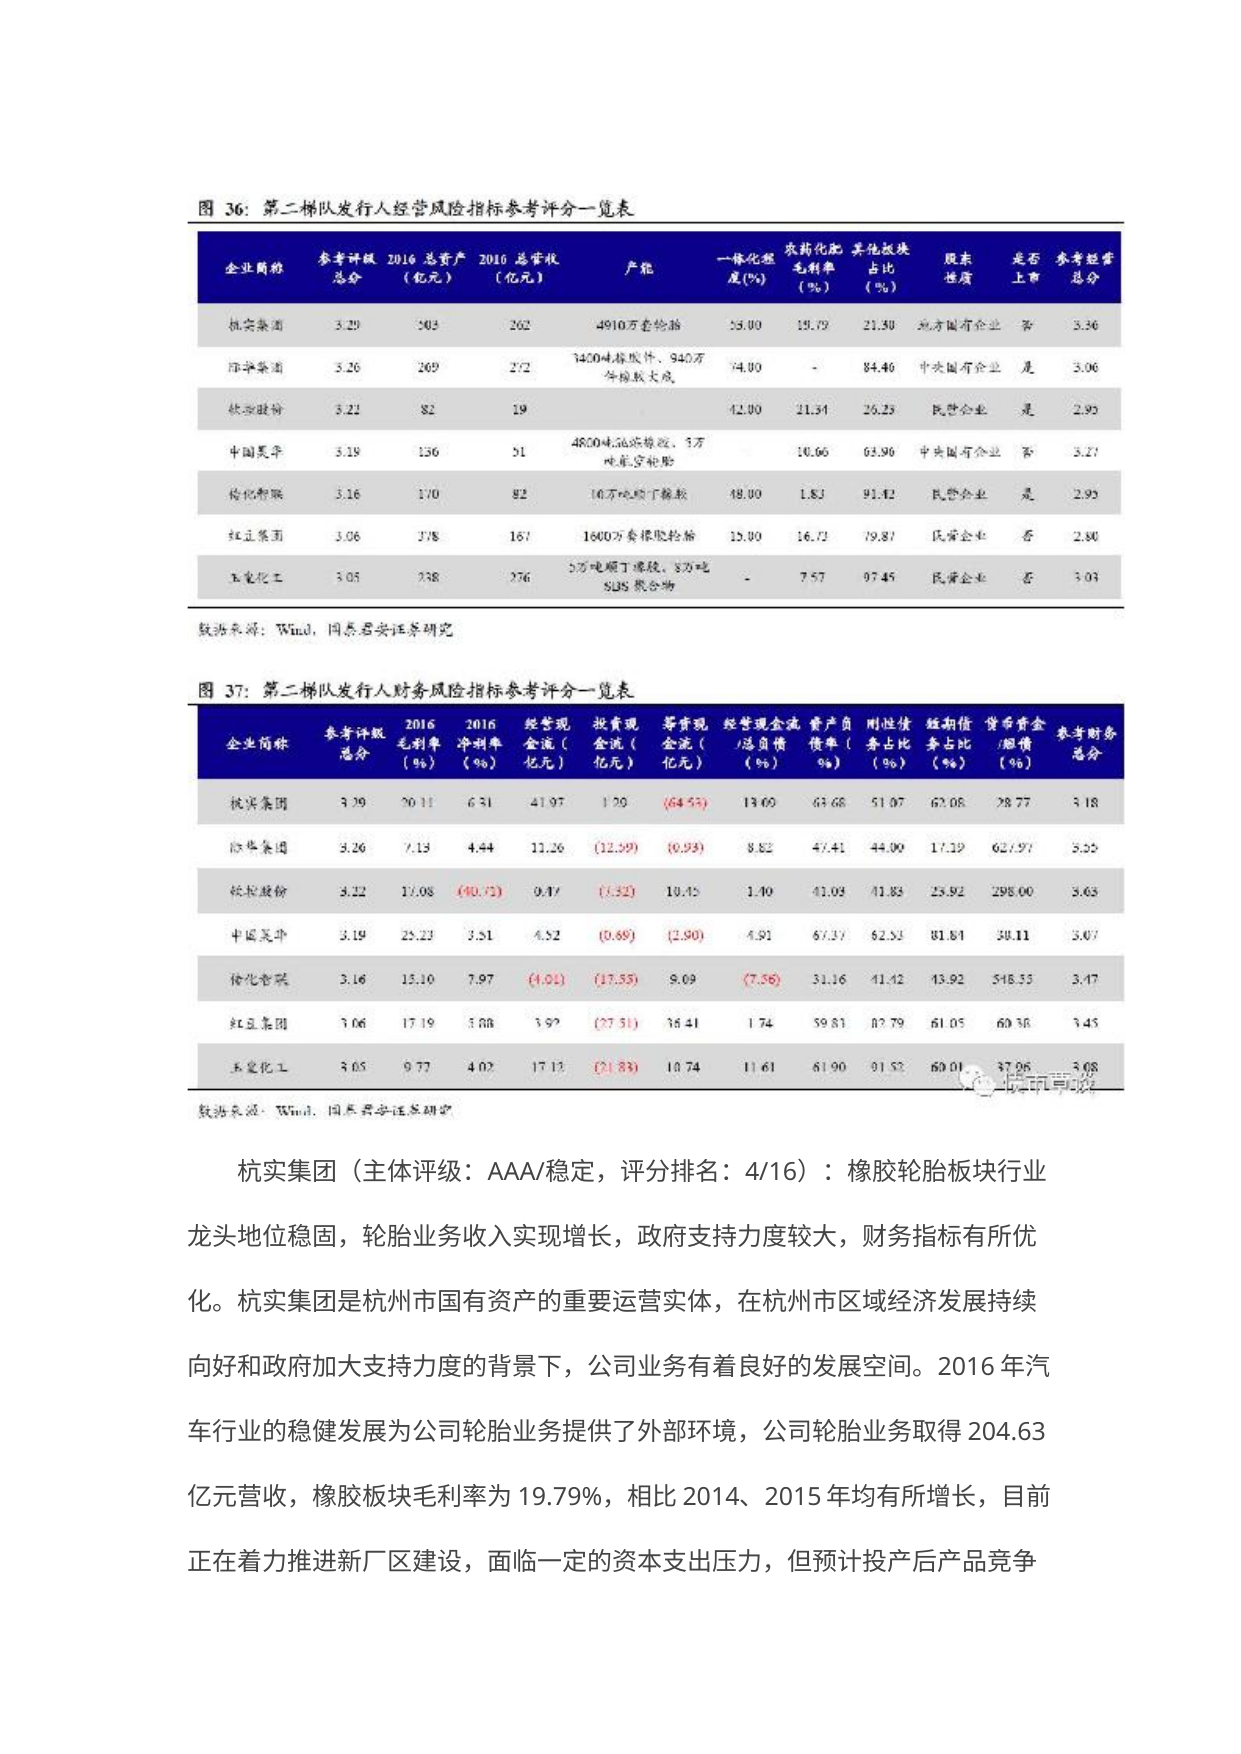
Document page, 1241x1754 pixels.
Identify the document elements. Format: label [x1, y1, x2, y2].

text [187, 1137, 1053, 1592]
picture [187, 194, 1125, 1125]
